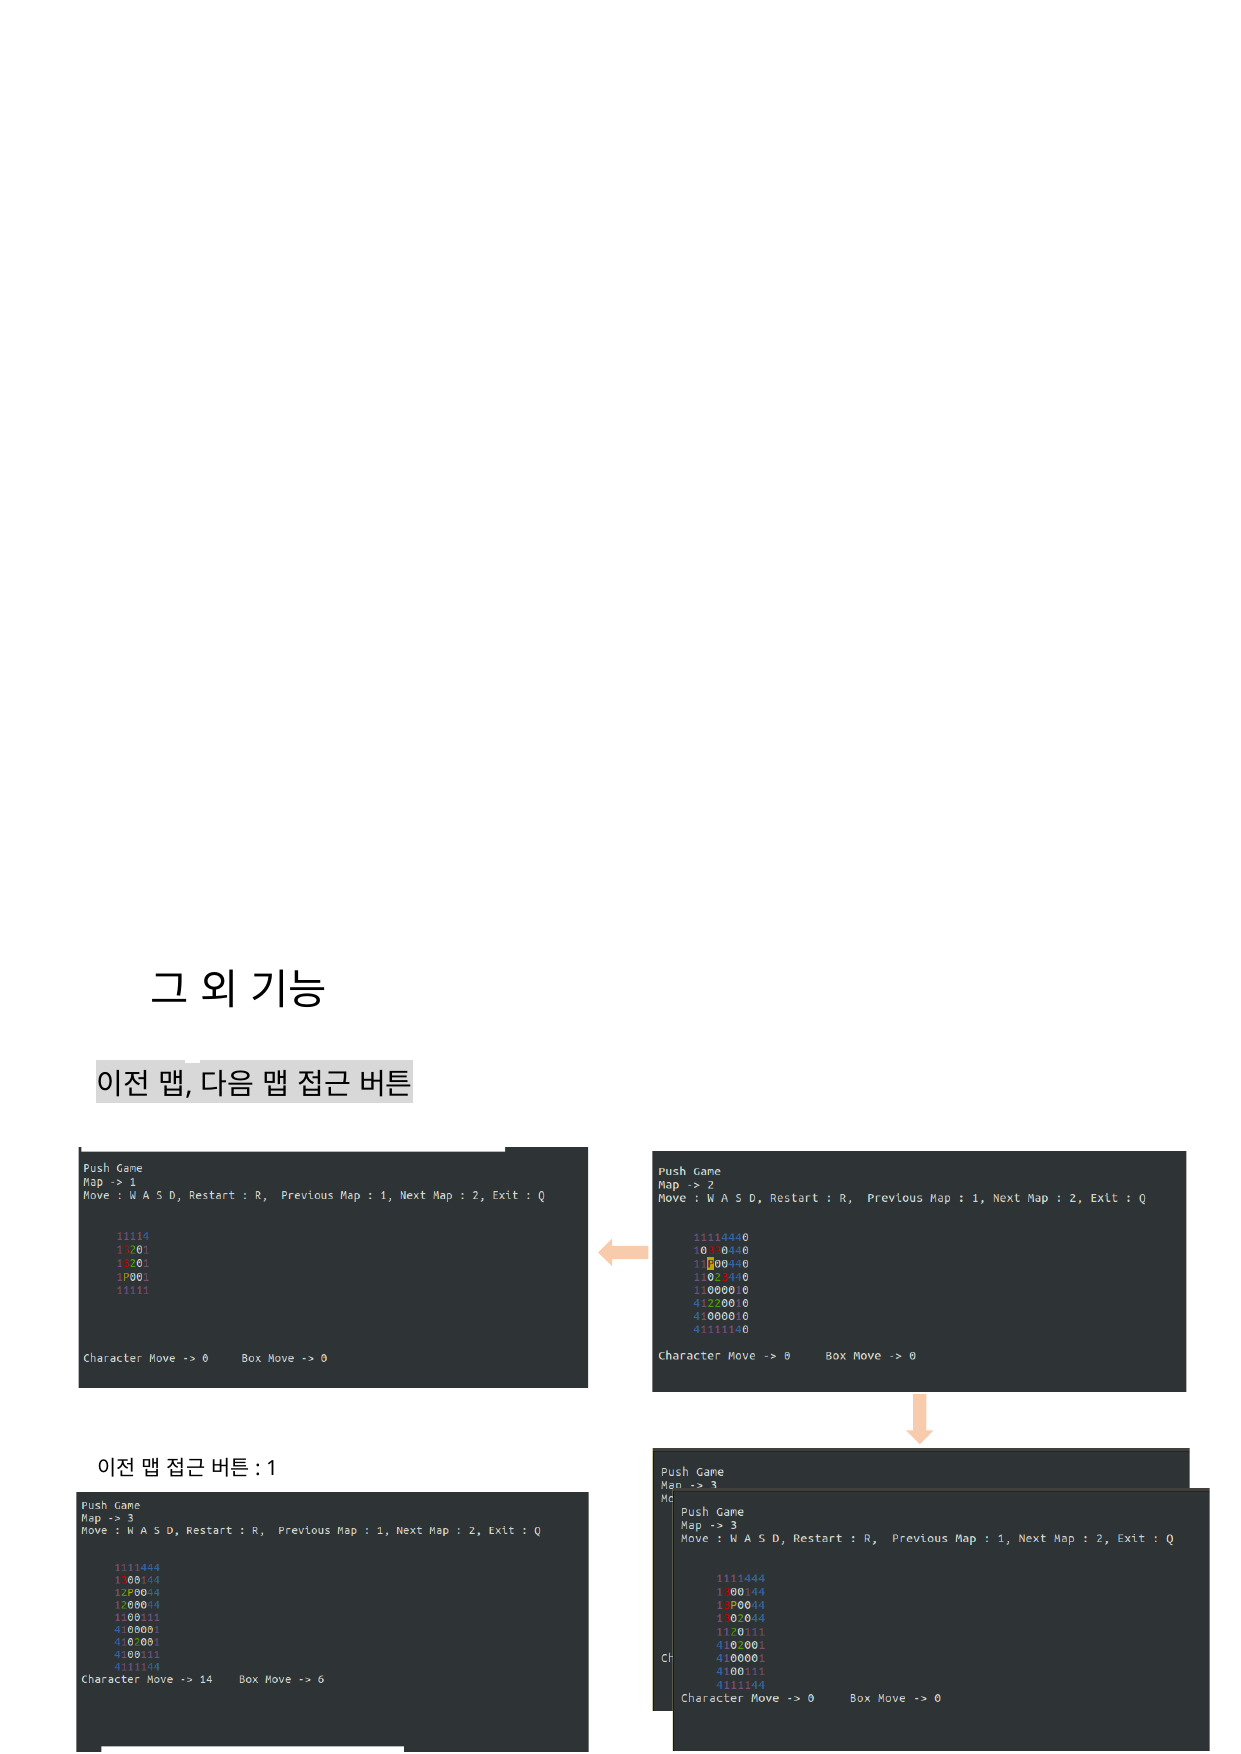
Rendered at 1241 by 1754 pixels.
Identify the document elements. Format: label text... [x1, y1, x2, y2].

picture [652, 1448, 1210, 1751]
picture [76, 1492, 589, 1752]
picture [78, 1147, 588, 1388]
picture [652, 1151, 1187, 1392]
text 그 외 기능 [150, 956, 1090, 1017]
